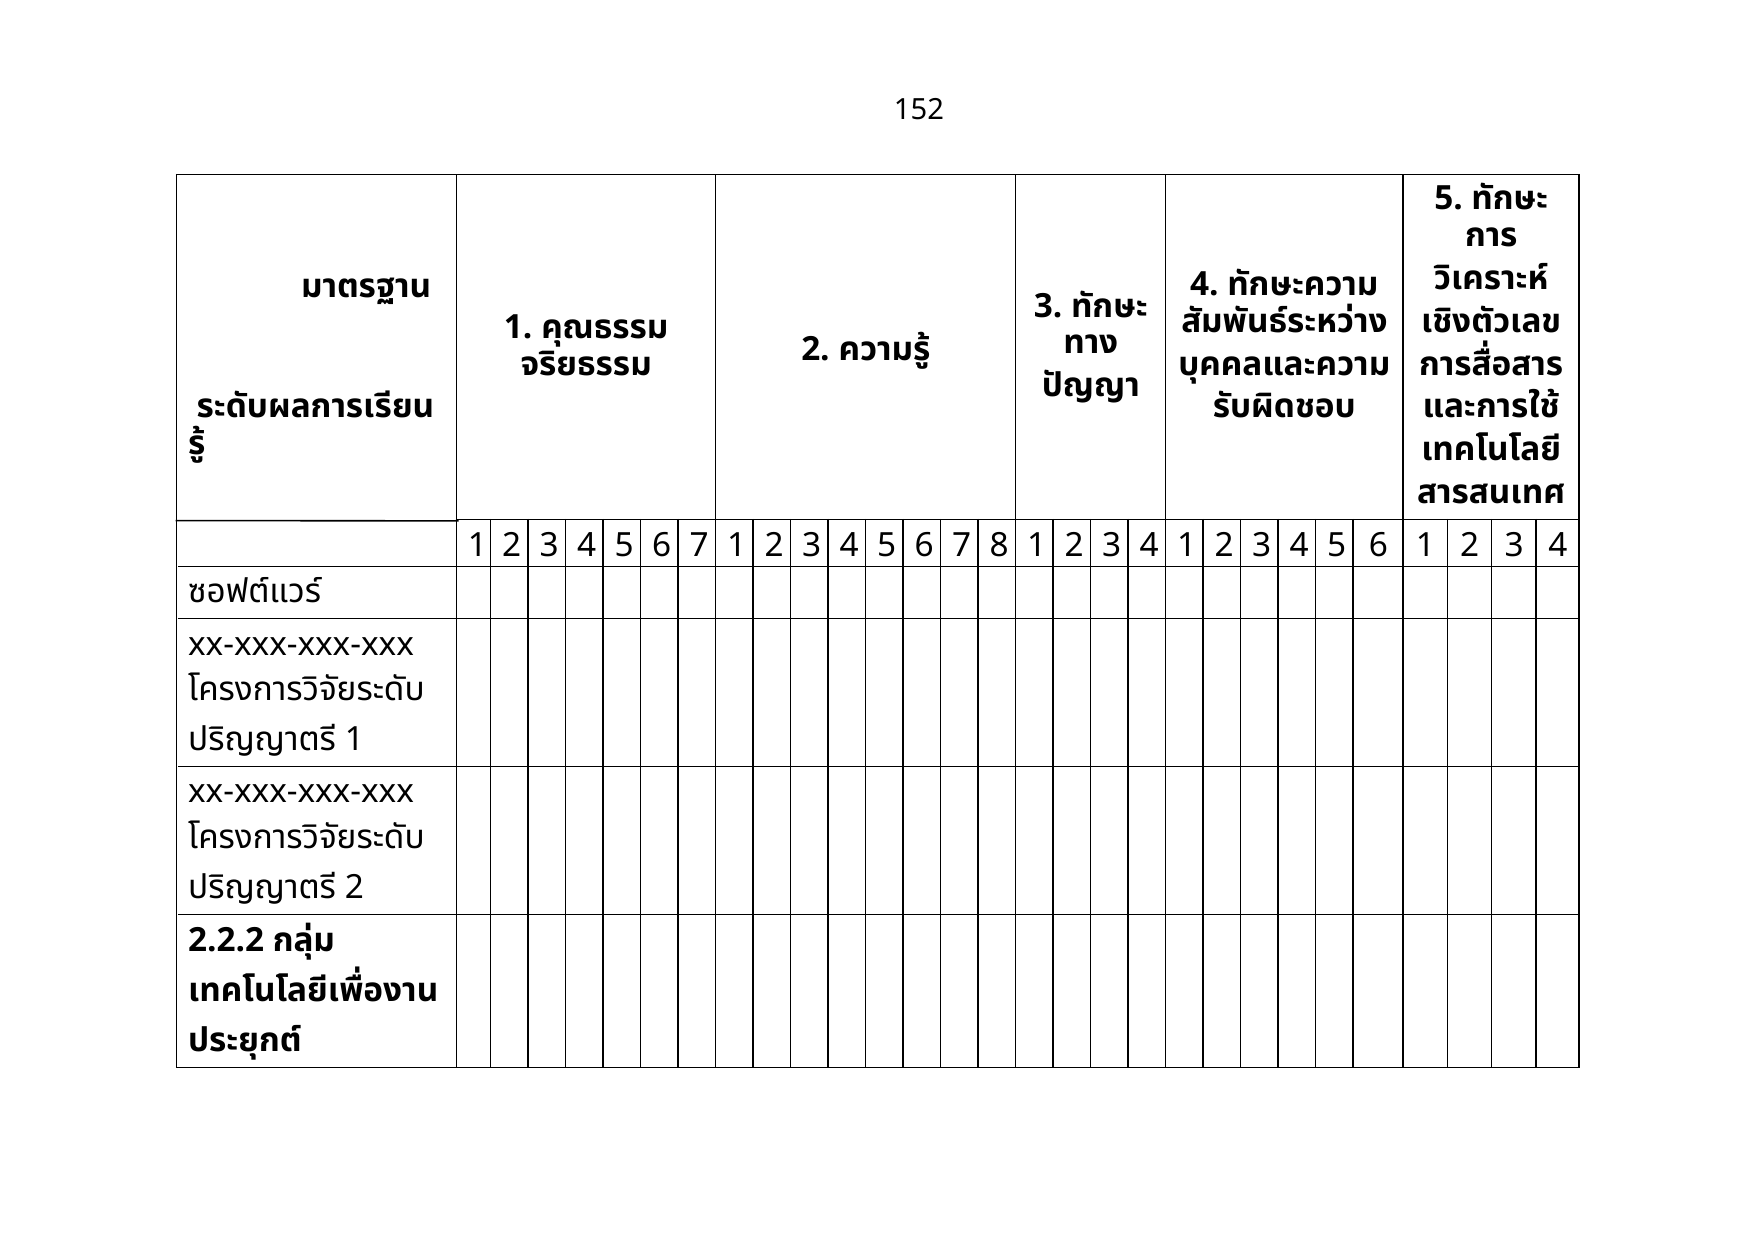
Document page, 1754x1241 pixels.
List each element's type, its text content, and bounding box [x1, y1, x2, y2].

table_cell [1316, 567, 1352, 618]
table_cell [1448, 767, 1491, 914]
table_cell [941, 567, 977, 618]
table_cell [904, 567, 940, 618]
table_cell [1054, 767, 1090, 914]
table_cell [829, 619, 865, 766]
table_cell [979, 567, 1015, 618]
table_cell 2 [754, 520, 790, 566]
table_cell 4 [566, 520, 602, 566]
table_cell [829, 915, 865, 1067]
table_cell [1537, 767, 1578, 914]
table_cell [1448, 915, 1491, 1067]
table_cell 7 [941, 520, 977, 566]
table_cell [641, 567, 677, 618]
table_cell [1016, 567, 1052, 618]
table_cell [716, 567, 752, 618]
table_cell [529, 915, 565, 1067]
table_cell [641, 915, 677, 1067]
table_cell 6 [1354, 520, 1402, 566]
table_cell [1404, 915, 1447, 1067]
table_cell [1166, 567, 1202, 618]
table_cell [941, 915, 977, 1067]
table_cell 3 [1492, 520, 1535, 566]
table_cell [1241, 915, 1277, 1067]
table_header 2. ความรู้ [716, 175, 1015, 519]
table_cell [491, 567, 527, 618]
table_cell [491, 915, 527, 1067]
table_cell [1279, 619, 1315, 766]
table_cell [866, 567, 902, 618]
table_cell [177, 522, 456, 566]
table_cell 1 [457, 520, 490, 566]
table_cell xx-xxx-xxx-xxx วิศวกรรมซอฟต์แวร์ [177, 567, 456, 618]
table_cell [1054, 567, 1090, 618]
table_cell [566, 767, 602, 914]
table_cell [1448, 567, 1491, 618]
table_cell [679, 767, 715, 914]
table_cell [1204, 915, 1240, 1067]
table_cell 1 [1404, 520, 1447, 566]
table_cell [1279, 767, 1315, 914]
table_cell 4 [1537, 520, 1578, 566]
table_cell [791, 567, 827, 618]
table_cell [904, 915, 940, 1067]
table_cell [679, 915, 715, 1067]
table_cell [1091, 767, 1127, 914]
table_cell [716, 915, 752, 1067]
table_cell [1091, 567, 1127, 618]
table_cell [754, 767, 790, 914]
table_cell [1091, 915, 1127, 1067]
table_cell [566, 619, 602, 766]
table_cell [1492, 767, 1535, 914]
table_cell [1016, 915, 1052, 1067]
table_cell [866, 767, 902, 914]
table_cell [457, 567, 490, 618]
table_cell [604, 767, 640, 914]
table_cell [604, 567, 640, 618]
table_cell [979, 767, 1015, 914]
table_cell 3 [1241, 520, 1277, 566]
table_cell [829, 567, 865, 618]
table_cell [1091, 619, 1127, 766]
table_cell [1492, 567, 1535, 618]
table_cell [1204, 619, 1240, 766]
table_cell [941, 767, 977, 914]
table_cell xx-xxx-xxx-xxx โครงการวิจัยระดับปริญญาตรี 1 [177, 619, 456, 766]
table_cell 1 [1016, 520, 1052, 566]
table_cell 2 [1448, 520, 1491, 566]
table_cell [716, 619, 752, 766]
table_header 5. ทักษะการวิเคราะห์เชิงตัวเลข การสื่อสารและการใช้เทคโนโลยีสารสนเทศ [1404, 175, 1578, 519]
table_cell [1016, 767, 1052, 914]
table_cell [1166, 619, 1202, 766]
table_cell [679, 567, 715, 618]
table_cell 4 [1129, 520, 1165, 566]
table_cell [1166, 915, 1202, 1067]
table_cell [1241, 619, 1277, 766]
table_cell [979, 915, 1015, 1067]
table_cell [1404, 619, 1447, 766]
table_cell [1054, 915, 1090, 1067]
table_cell [491, 619, 527, 766]
table_cell 3 [529, 520, 565, 566]
table_cell [1354, 619, 1402, 766]
table_cell [1279, 567, 1315, 618]
table_cell 1 [1166, 520, 1202, 566]
table_cell [904, 619, 940, 766]
table_cell [1448, 619, 1491, 766]
table_cell 2 [1204, 520, 1240, 566]
table_cell [1129, 567, 1165, 618]
table_cell [1204, 567, 1240, 618]
table_cell xx-xxx-xxx-xxx โครงการวิจัยระดับปริญญาตรี 2 [177, 767, 456, 914]
table_cell [829, 767, 865, 914]
table_cell [604, 619, 640, 766]
table_cell [1537, 619, 1578, 766]
table_cell [1166, 767, 1202, 914]
table_cell [1129, 915, 1165, 1067]
table_cell [1016, 619, 1052, 766]
table_cell [641, 767, 677, 914]
table_cell 5 [604, 520, 640, 566]
table_cell 3 [791, 520, 827, 566]
table_cell 4 [1279, 520, 1315, 566]
table_cell 8 [979, 520, 1015, 566]
table_cell [979, 619, 1015, 766]
table_cell [1204, 767, 1240, 914]
table_cell [1404, 767, 1447, 914]
table_cell [566, 567, 602, 618]
table_cell [866, 619, 902, 766]
table_cell [791, 915, 827, 1067]
table_cell [1404, 567, 1447, 618]
table_cell 4 [829, 520, 865, 566]
table_cell [754, 619, 790, 766]
table_cell [1354, 915, 1402, 1067]
table_cell [491, 767, 527, 914]
table_cell [1241, 767, 1277, 914]
table_cell [679, 619, 715, 766]
table_cell [604, 915, 640, 1067]
table_header 1. คุณธรรม จริยธรรม [457, 175, 715, 519]
table_cell 2.2.2 กลุ่มเทคโนโลยีเพื่องานประยุกต์ [177, 915, 456, 1067]
table_cell [641, 619, 677, 766]
table_cell [754, 567, 790, 618]
table_cell [1129, 767, 1165, 914]
table_cell [1241, 567, 1277, 618]
table_cell [941, 619, 977, 766]
table_cell [904, 767, 940, 914]
table_cell [754, 915, 790, 1067]
table_cell 1 [716, 520, 752, 566]
table_cell 6 [904, 520, 940, 566]
table_cell [1129, 619, 1165, 766]
table_cell 5 [866, 520, 902, 566]
table_cell [529, 567, 565, 618]
table_cell [1537, 915, 1578, 1067]
table_cell [791, 767, 827, 914]
table_header 3. ทักษะทางปัญญา [1016, 175, 1165, 519]
table_cell [457, 915, 490, 1067]
table_cell [529, 619, 565, 766]
table_cell [457, 767, 490, 914]
table_cell [1354, 567, 1402, 618]
table_header 4. ทักษะความสัมพันธ์ระหว่างบุคคลและความรับผิดชอบ [1166, 175, 1402, 519]
table_cell [791, 619, 827, 766]
table_cell 3 [1091, 520, 1127, 566]
table_cell [1492, 915, 1535, 1067]
table_cell 7 [679, 520, 715, 566]
table_cell 5 [1316, 520, 1352, 566]
table_cell 6 [641, 520, 677, 566]
table_cell [716, 767, 752, 914]
table_cell [1316, 915, 1352, 1067]
table_cell [1354, 767, 1402, 914]
table_cell [566, 915, 602, 1067]
table_cell [866, 915, 902, 1067]
table_cell [1537, 567, 1578, 618]
table_cell [1492, 619, 1535, 766]
table_cell [1316, 767, 1352, 914]
table_cell 2 [1054, 520, 1090, 566]
table_cell 2 [491, 520, 527, 566]
table_cell [1054, 619, 1090, 766]
table_cell [457, 619, 490, 766]
table_cell [529, 767, 565, 914]
table_header มาตรฐาน ระดับผลการเรียนรู้ [177, 175, 456, 519]
table_cell [1316, 619, 1352, 766]
table_cell [1279, 915, 1315, 1067]
